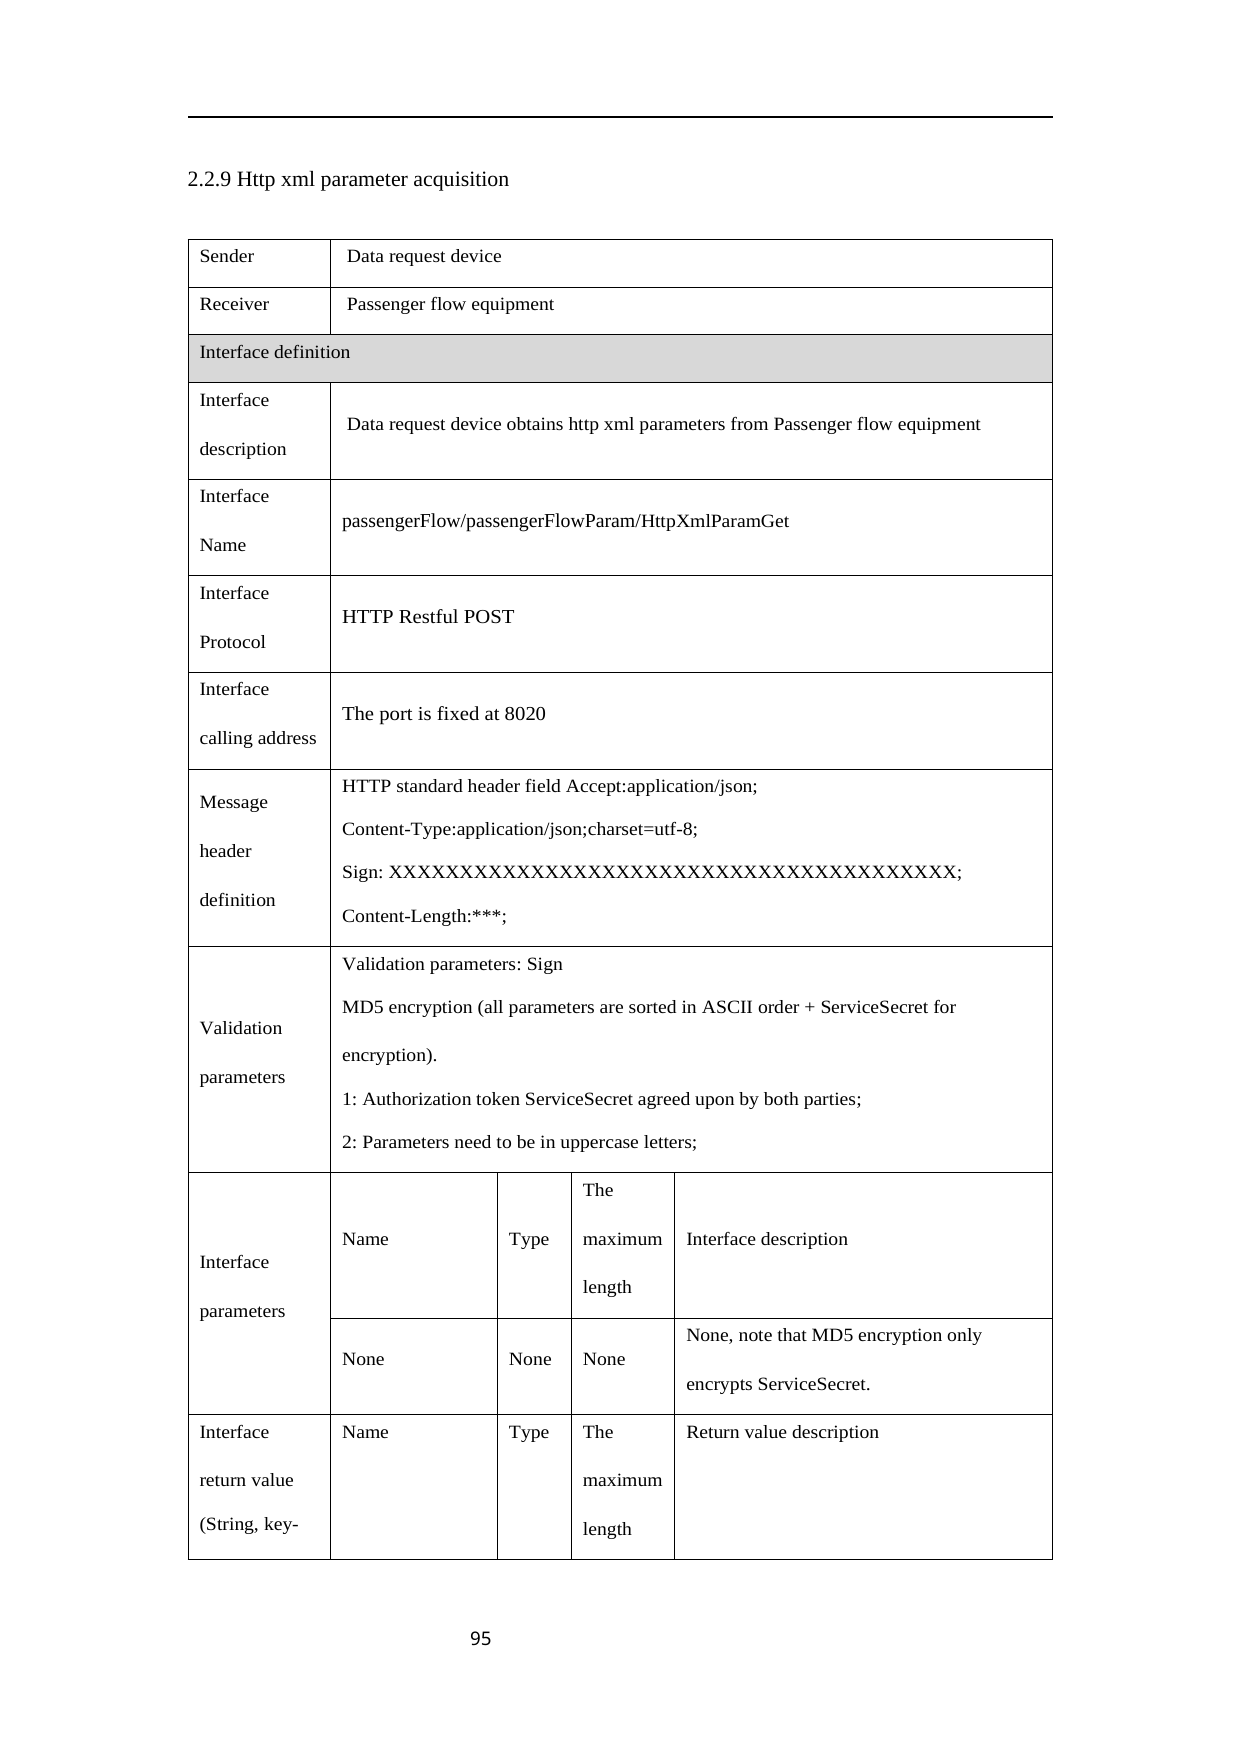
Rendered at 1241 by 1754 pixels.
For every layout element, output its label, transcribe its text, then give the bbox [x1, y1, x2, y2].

table_cell The maximum length [572, 1173, 674, 1317]
table_cell Interface description [675, 1173, 1052, 1317]
table_cell Interface Protocol [189, 576, 330, 672]
table_header Sender [189, 240, 330, 287]
table_cell Type [498, 1415, 571, 1559]
table_cell Interface definition [189, 335, 1052, 382]
table_cell Passenger flow equipment [331, 288, 1052, 334]
table_cell Interface parameters [189, 1173, 330, 1414]
table_cell Interface description [189, 383, 330, 479]
table_cell Name [331, 1173, 497, 1317]
table_cell Interface calling address [189, 673, 330, 768]
table_cell Message header definition [189, 770, 330, 946]
table_cell The maximum length [572, 1415, 674, 1559]
table_cell Interface Name [189, 480, 330, 575]
table_cell HTTP Restful POST [331, 576, 1052, 672]
table_cell None [572, 1319, 674, 1414]
table_cell Receiver [189, 288, 330, 334]
table_cell None [498, 1319, 571, 1414]
table_cell None [331, 1319, 497, 1414]
table_cell passengerFlow/passengerFlowParam/HttpXmlParamGet [331, 480, 1052, 575]
table_cell Data request device obtains http xml parameters from Passenger flow equipment [331, 383, 1052, 479]
table_cell None, note that MD5 encryption only encrypts ServiceSecret. [675, 1319, 1052, 1414]
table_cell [189, 1415, 330, 1559]
table_cell HTTP standard header field Accept:application/json; Content-Type:application/json;charset=utf-8; Sign: XXXXXXXXXXXXXXXXXXXXXXXXXXXXXXXXXXXXXXXX; Content-Length:***; [331, 770, 1052, 946]
table_cell Type [498, 1173, 571, 1317]
table_cell Validation parameters: Sign MD5 encryption (all parameters are sorted in ASCII order + ServiceSecret for encryption). 1: Authorization token ServiceSecret agreed upon by both parties; 2: Parameters need to be in uppercase letters; [331, 947, 1052, 1172]
table_cell Validation parameters [189, 947, 330, 1172]
table_header Data request device [331, 240, 1052, 287]
table_cell Name [331, 1415, 497, 1559]
table_cell The port is fixed at 8020 [331, 673, 1052, 768]
subtitle 2.2.9 Http xml parameter acquisition [187, 162, 1053, 194]
table_cell Return value description [675, 1415, 1052, 1559]
